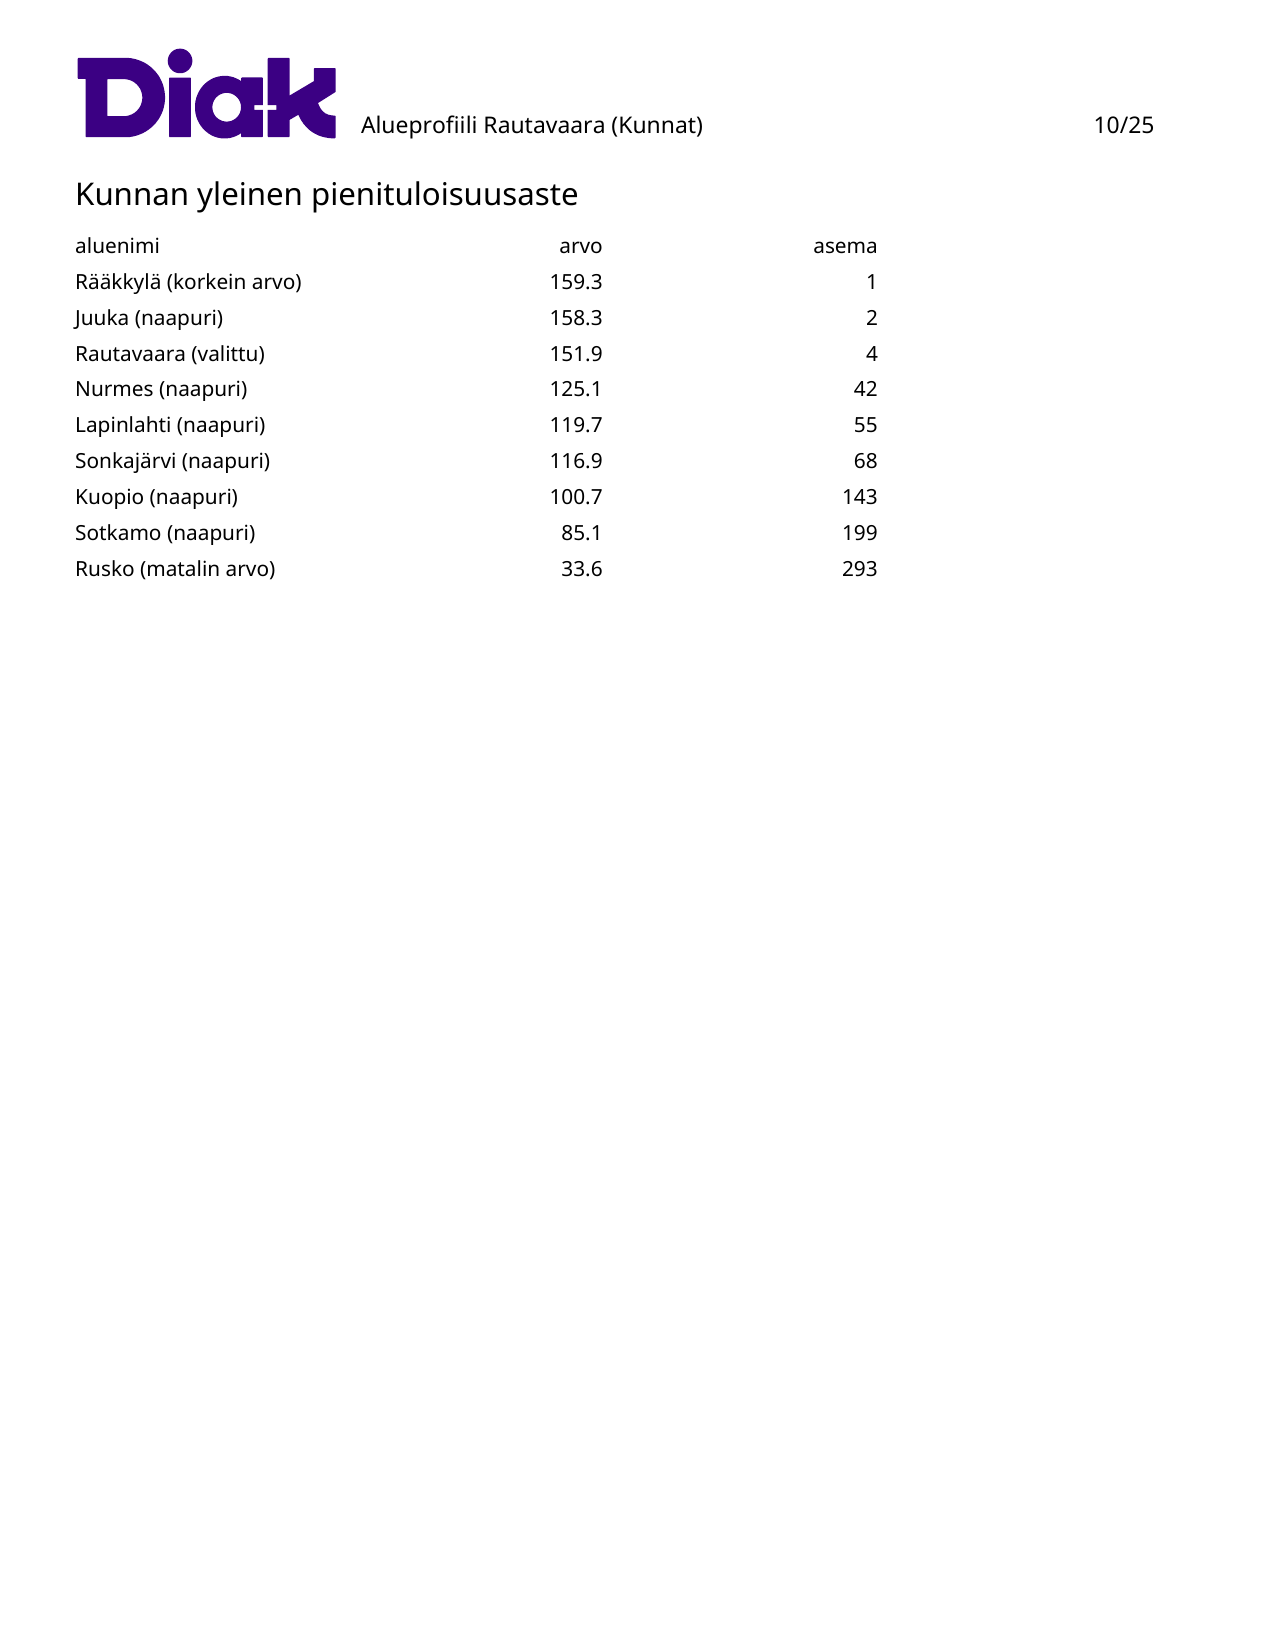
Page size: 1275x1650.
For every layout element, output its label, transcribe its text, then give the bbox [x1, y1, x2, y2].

table_cell 1 [614, 263, 889, 299]
table_cell 85.1 [339, 515, 614, 551]
table_cell 199 [614, 515, 889, 551]
table_cell Lapinlahti (naapuri) [64, 407, 339, 443]
table_cell 4 [614, 335, 889, 371]
subtitle Kunnan yleinen pienituloisuusaste [75, 172, 1200, 214]
table_cell 100.7 [339, 479, 614, 514]
table_header aluenimi [64, 227, 339, 263]
table_cell Juuka (naapuri) [64, 299, 339, 335]
table_cell Nurmes (naapuri) [64, 371, 339, 407]
table_cell Rautavaara (valittu) [64, 335, 339, 371]
table_header arvo [339, 227, 614, 263]
table_cell 125.1 [339, 371, 614, 407]
table_cell 55 [614, 407, 889, 443]
table_cell Sotkamo (naapuri) [64, 515, 339, 551]
table_header asema [614, 227, 889, 263]
table_cell 33.6 [339, 551, 614, 586]
table_cell Kuopio (naapuri) [64, 479, 339, 514]
table_cell 151.9 [339, 335, 614, 371]
table_cell 116.9 [339, 443, 614, 479]
table_cell 68 [614, 443, 889, 479]
table_cell 158.3 [339, 299, 614, 335]
table_cell 293 [614, 551, 889, 586]
table_cell 119.7 [339, 407, 614, 443]
table_cell Rääkkylä (korkein arvo) [64, 263, 339, 299]
table_cell 2 [614, 299, 889, 335]
table_cell Rusko (matalin arvo) [64, 551, 339, 586]
table_cell Sonkajärvi (naapuri) [64, 443, 339, 479]
table_cell 42 [614, 371, 889, 407]
table_cell 143 [614, 479, 889, 514]
table_cell 159.3 [339, 263, 614, 299]
